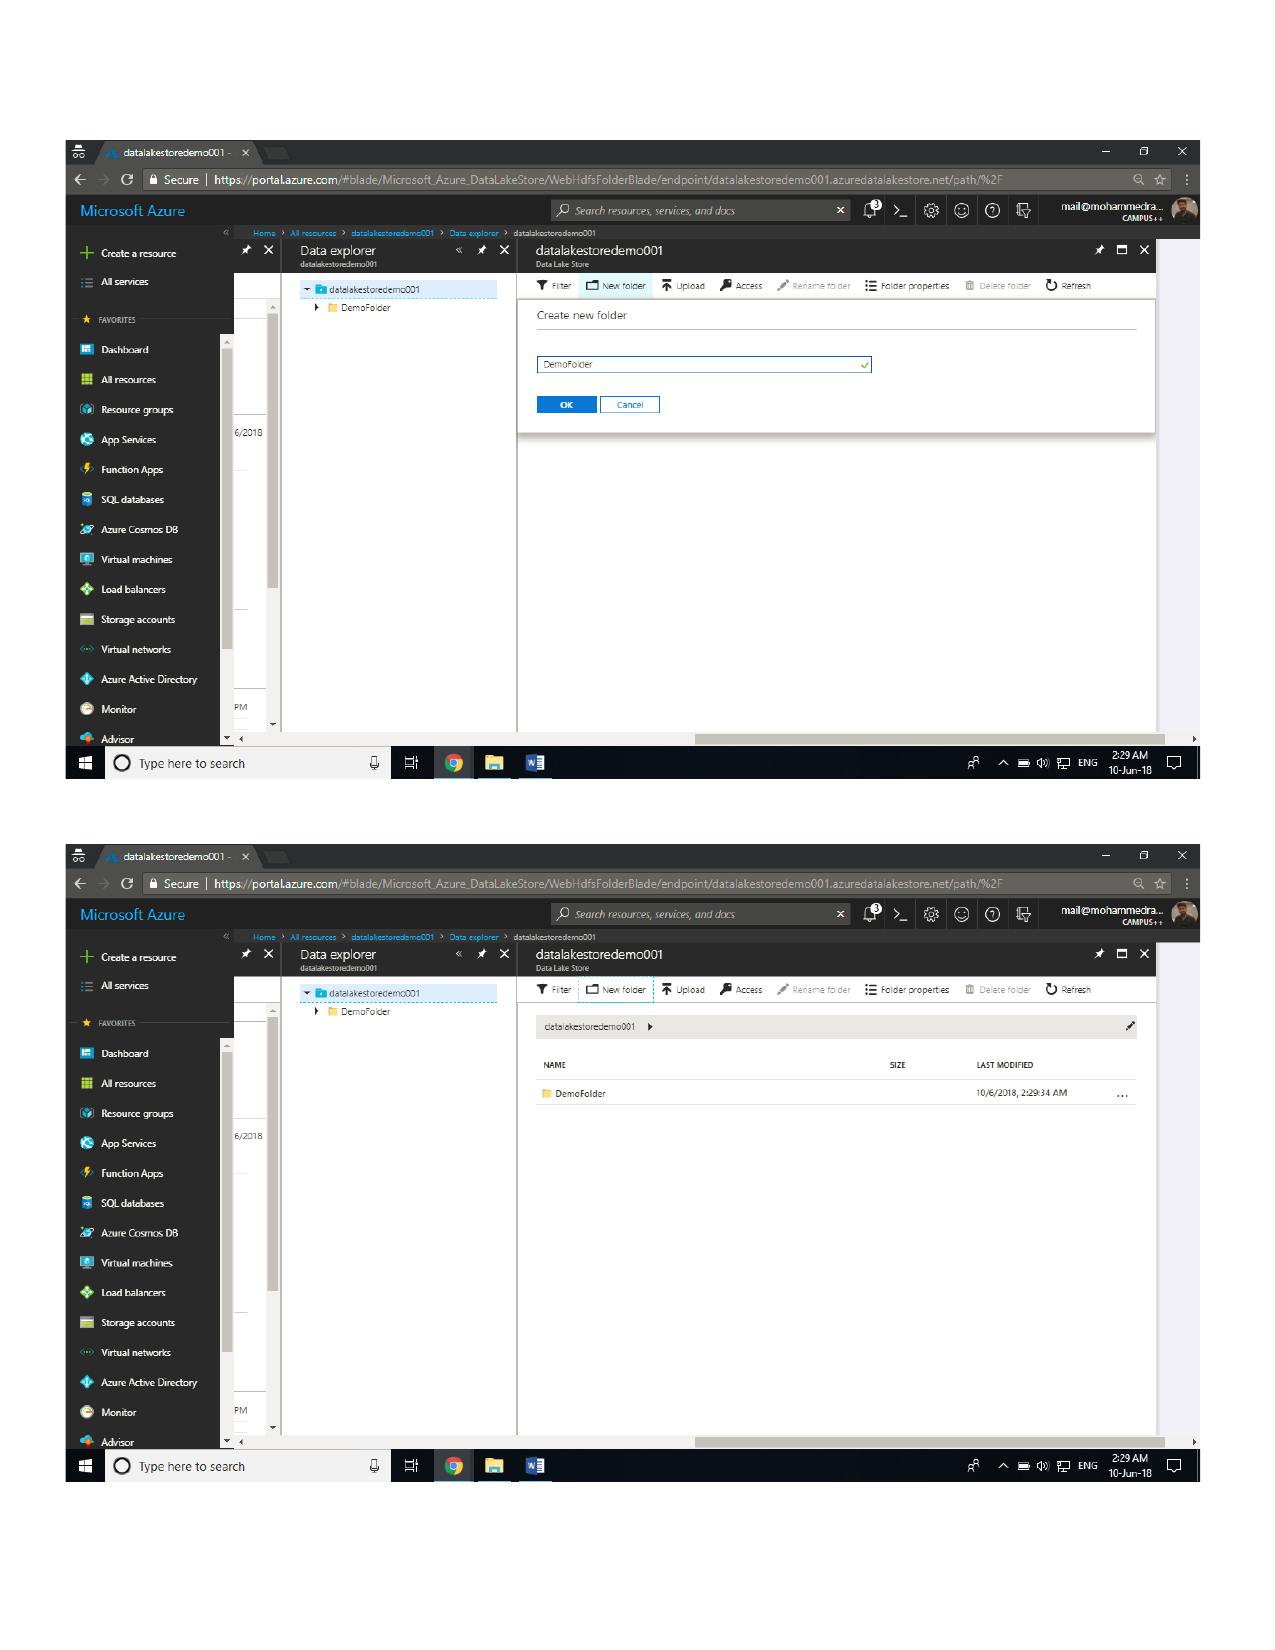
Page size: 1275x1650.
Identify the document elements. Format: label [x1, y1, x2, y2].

picture [65, 140, 1200, 779]
picture [65, 844, 1200, 1482]
